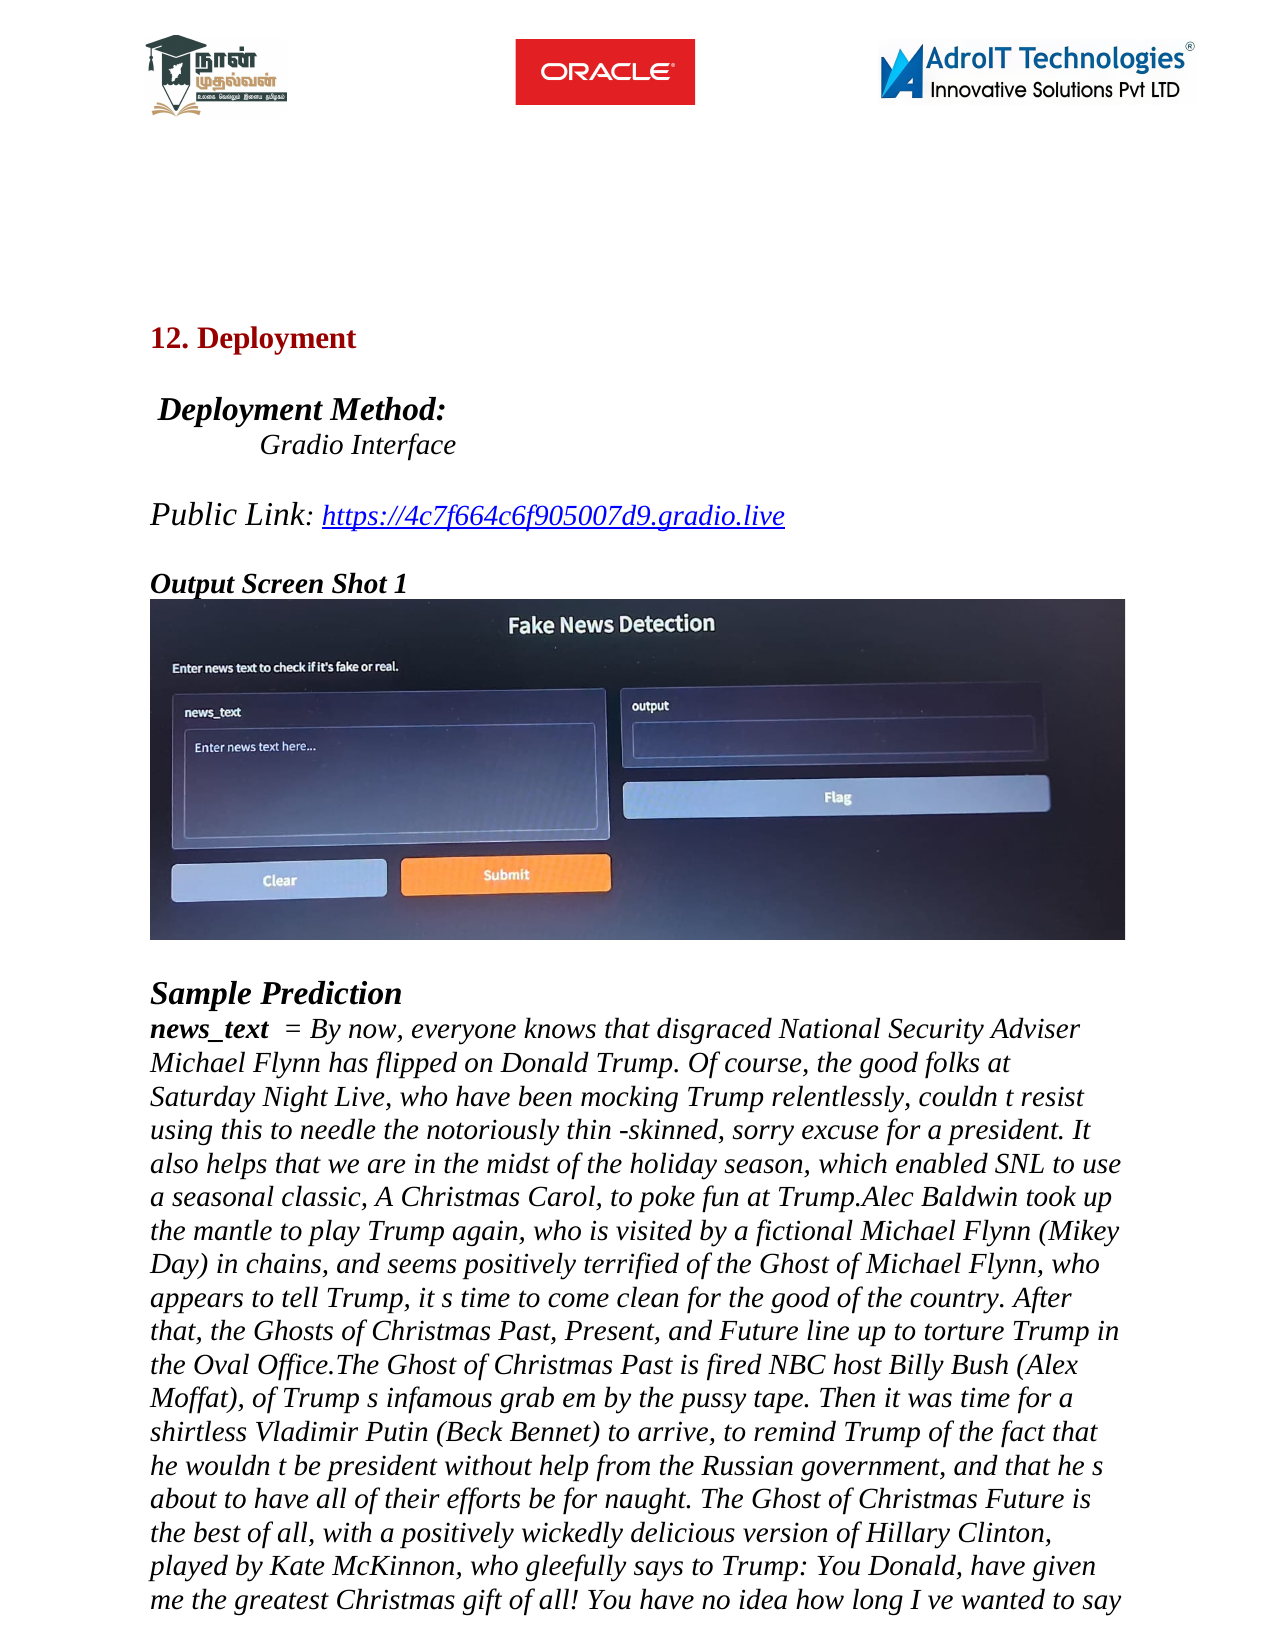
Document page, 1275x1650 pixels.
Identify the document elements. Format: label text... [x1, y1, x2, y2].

text Deployment Method: [150, 389, 1125, 427]
text Output Screen Shot 1 [150, 566, 1125, 599]
text Gradio Interface [150, 427, 1125, 461]
picture [515, 39, 696, 105]
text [150, 1012, 1125, 1615]
picture [150, 599, 1125, 940]
text Public Link: https://4c7f664c6f905007d9.gradio.live [150, 494, 1125, 532]
text Sample Prediction [150, 973, 1125, 1012]
picture [878, 39, 1197, 105]
subtitle Deployment [150, 319, 1125, 355]
picture [144, 35, 288, 118]
